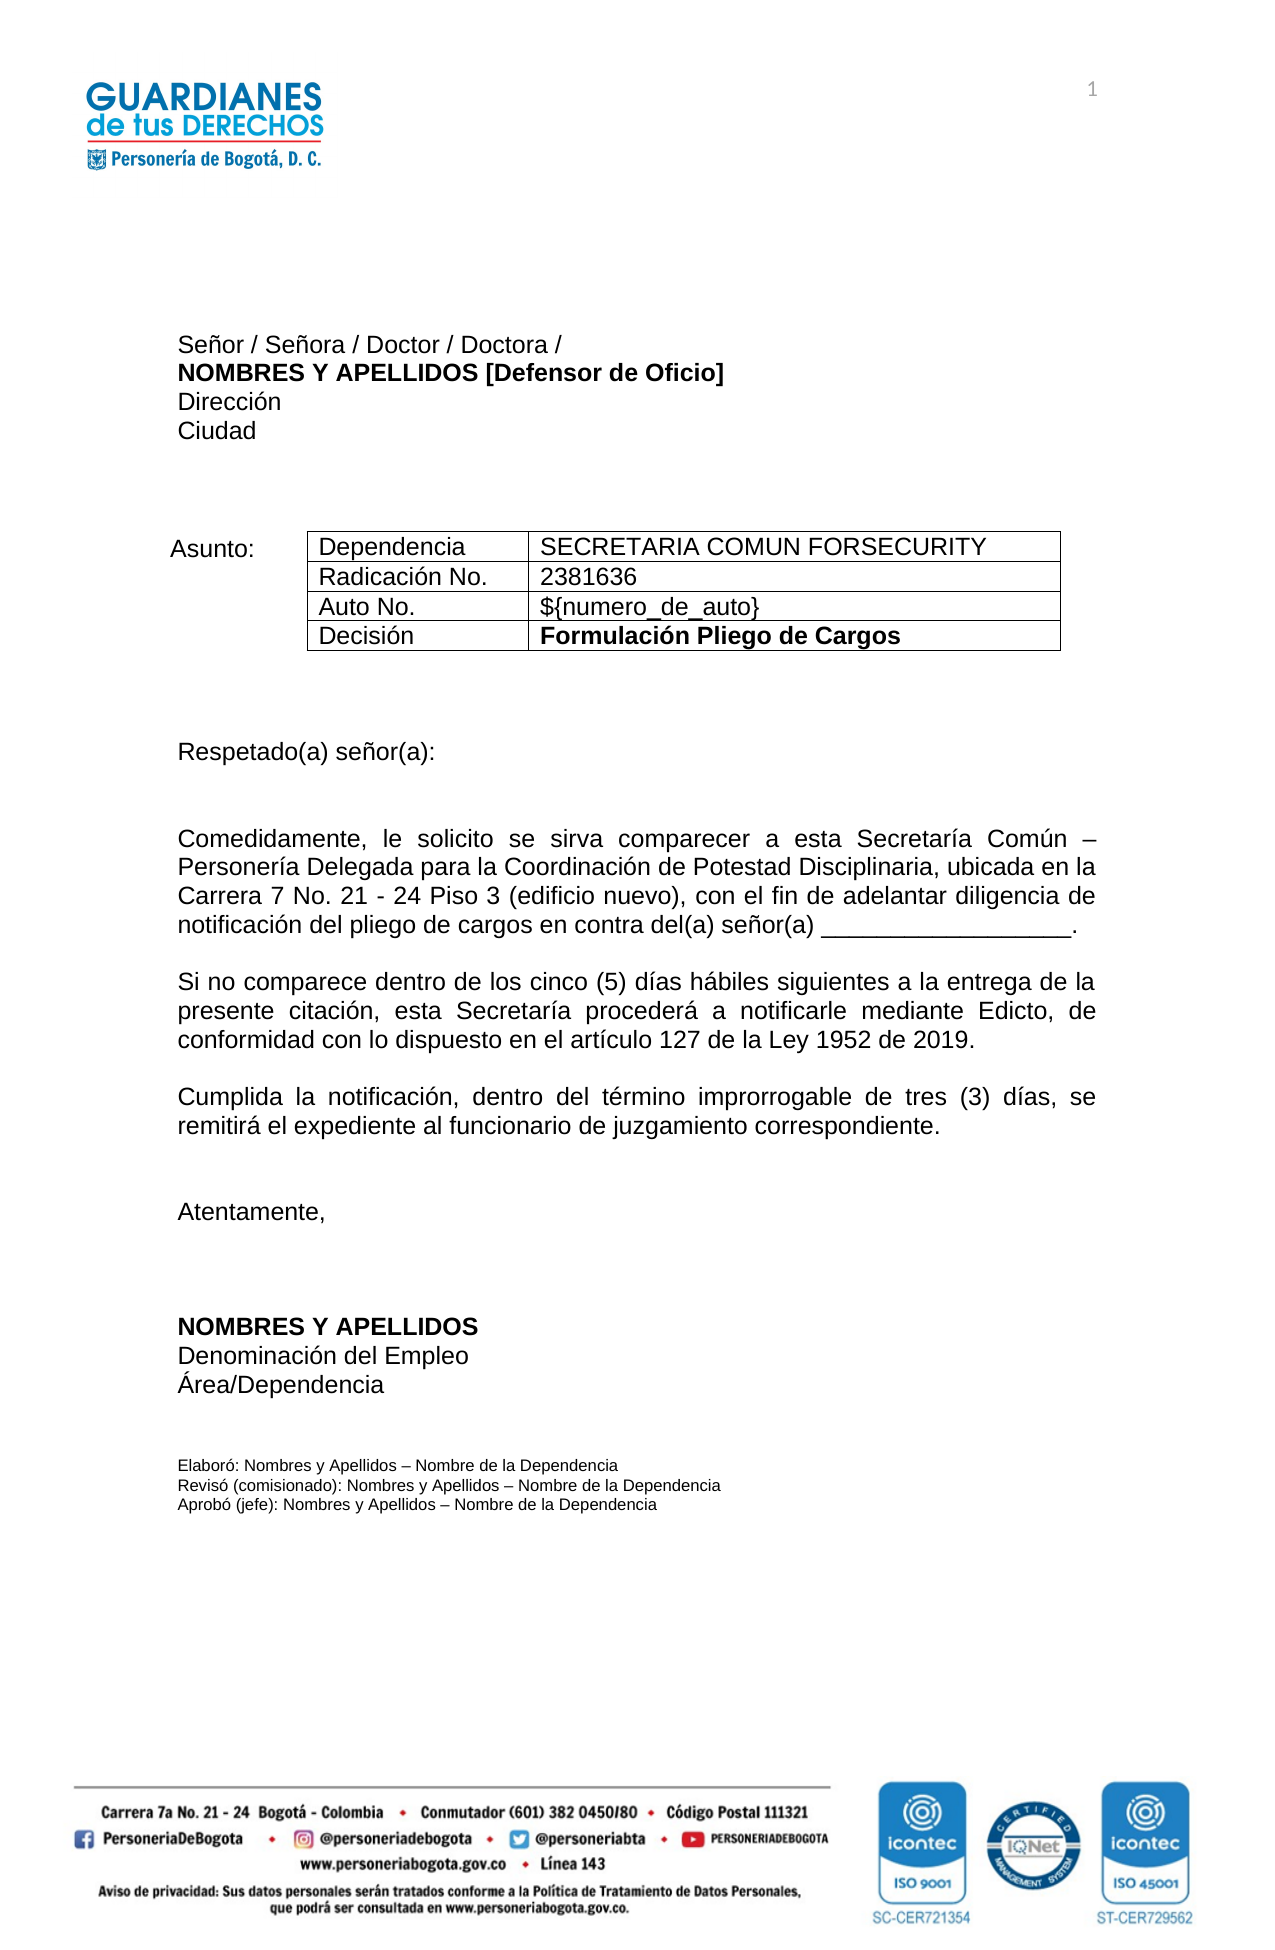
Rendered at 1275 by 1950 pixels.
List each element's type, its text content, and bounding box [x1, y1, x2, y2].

picture [0, 1776, 1275, 1949]
text Cumplida la notificación, dentro del término improrrogable de tres (3) días, se remitirá el expediente al funcionario de juzgamiento correspondiente. [177, 1082, 1098, 1140]
text Elaboró: Nombres y Apellidos – Nombre de la Dependencia [177, 1456, 1098, 1475]
text Área/Dependencia [177, 1370, 1098, 1399]
table_cell 2381636 [529, 562, 1060, 591]
table_header SECRETARIA COMUN FORSECURITY [529, 532, 1060, 561]
text Dirección [177, 387, 1098, 416]
table_cell Formulación Pliego de Cargos [529, 621, 1060, 650]
table_header Dependencia [308, 532, 528, 561]
text NOMBRES Y APELLIDOS [Defensor de Oficio] [177, 358, 1098, 387]
table_cell ${numero_de_auto} [529, 592, 1060, 620]
text Aprobó (jefe): Nombres y Apellidos – Nombre de la Dependencia [177, 1494, 1098, 1514]
table_cell Radicación No. [308, 562, 528, 591]
text Comedidamente, le solicito se sirva comparecer a esta Secretaría Común –Personería Delegada para la Coordinación de Potestad Disciplinaria, ubicada en la Carrera 7 No. 21 - 24 Piso 3 (edificio nuevo), con el fin de adelantar diligencia de notificación del pliego de cargos en contra del(a) señor(a) __________________. [177, 824, 1098, 939]
text Respetado(a) señor(a): [177, 737, 1098, 766]
text Ciudad [177, 416, 1098, 445]
text Atentamente, [177, 1197, 1098, 1226]
table_cell Decisión [308, 621, 528, 650]
picture [71, 52, 338, 198]
text Revisó (comisionado): Nombres y Apellidos – Nombre de la Dependencia [177, 1475, 1098, 1494]
text Denominación del Empleo [177, 1341, 1098, 1370]
text Si no comparece dentro de los cinco (5) días hábiles siguientes a la entrega de la presente citación, esta Secretaría procederá a notificarle mediante Edicto, de conformidad con lo dispuesto en el artículo 127 de la Ley 1952 de 2019. [177, 967, 1098, 1054]
text Señor / Señora / Doctor / Doctora / [177, 330, 1098, 358]
table_cell Auto No. [308, 592, 528, 620]
text NOMBRES Y APELLIDOS [177, 1312, 1098, 1341]
